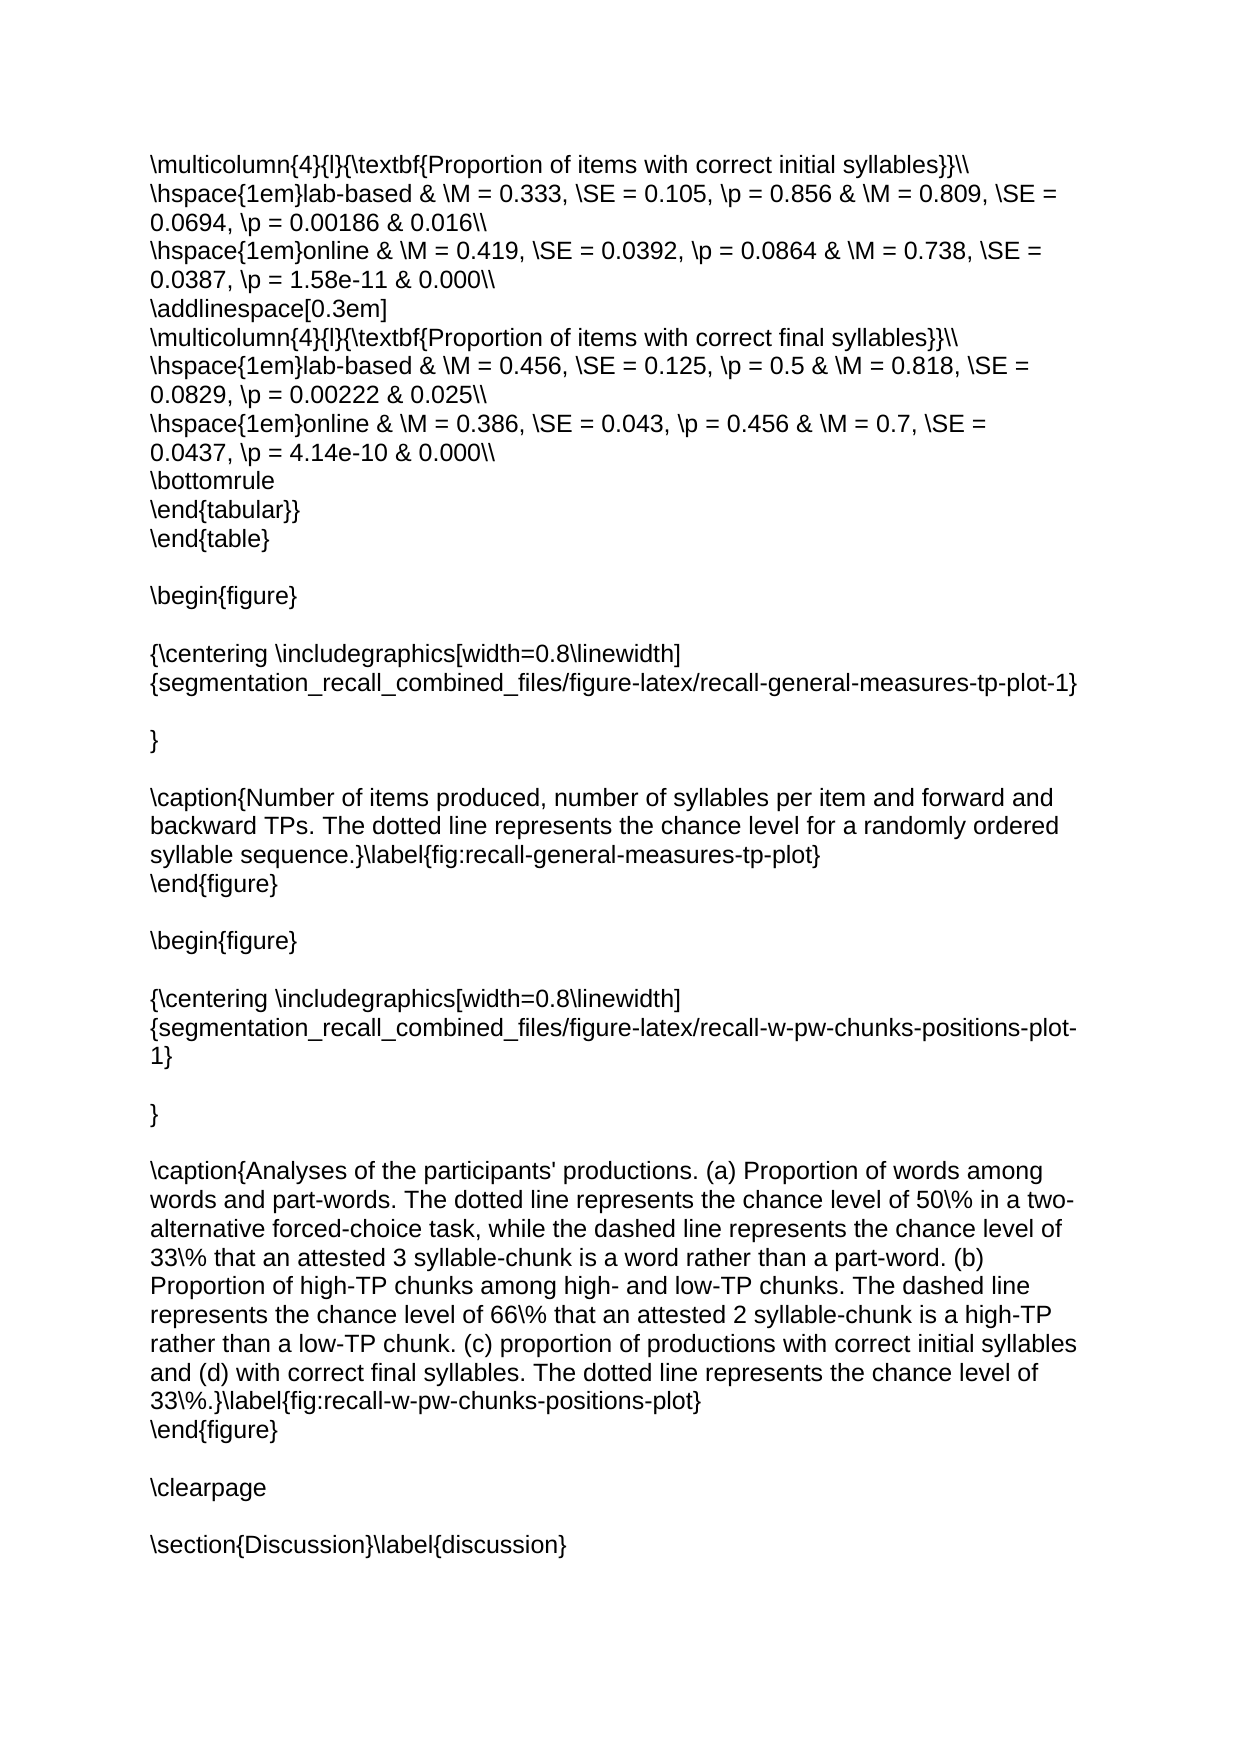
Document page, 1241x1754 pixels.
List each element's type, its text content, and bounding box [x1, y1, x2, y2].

text \bottomrule [150, 466, 1090, 495]
text \section{Discussion}\label{discussion} [150, 1530, 1090, 1559]
text \hspace{1em}lab-based & \M = 0.456, \SE = 0.125, \p = 0.5 & \M = 0.818, \SE = 0.0829, \p = 0.00222 & 0.025\\ [150, 351, 1090, 409]
text \end{figure} [150, 1415, 1090, 1444]
text } [150, 1099, 1090, 1127]
text \multicolumn{4}{l}{\textbf{Proportion of items with correct initial syllables}}\\ [150, 150, 1090, 179]
text \begin{figure} [150, 926, 1090, 955]
text \end{table} [150, 524, 1090, 552]
text \caption{Analyses of the participants' productions. (a) Proportion of words among words and part-words. The dotted line represents the chance level of 50\% in a two-alternative forced-choice task, while the dashed line represents the chance level of 33\% that an attested 3 syllable-chunk is a word rather than a part-word. (b) Proportion of high-TP chunks among high- and low-TP chunks. The dashed line represents the chance level of 66\% that an attested 2 syllable-chunk is a high-TP rather than a low-TP chunk. (c) proportion of productions with correct initial syllables and (d) with correct final syllables. The dotted line represents the chance level of 33\%.}\label{fig:recall-w-pw-chunks-positions-plot} [150, 1156, 1090, 1415]
text \hspace{1em}online & \M = 0.419, \SE = 0.0392, \p = 0.0864 & \M = 0.738, \SE = 0.0387, \p = 1.58e-11 & 0.000\\ [150, 236, 1090, 294]
text \end{tabular}} [150, 495, 1090, 524]
text {\centering \includegraphics[width=0.8\linewidth]{segmentation_recall_combined_files/figure-latex/recall-general-measures-tp-plot-1} [150, 639, 1090, 696]
text \hspace{1em}lab-based & \M = 0.333, \SE = 0.105, \p = 0.856 & \M = 0.809, \SE = 0.0694, \p = 0.00186 & 0.016\\ [150, 179, 1090, 236]
text \clearpage [150, 1472, 1090, 1501]
text \end{figure} [150, 869, 1090, 897]
text } [150, 725, 1090, 754]
text \multicolumn{4}{l}{\textbf{Proportion of items with correct final syllables}}\\ [150, 322, 1090, 351]
text {\centering \includegraphics[width=0.8\linewidth]{segmentation_recall_combined_files/figure-latex/recall-w-pw-chunks-positions-plot-1} [150, 984, 1090, 1070]
text \begin{figure} [150, 581, 1090, 610]
text \caption{Number of items produced, number of syllables per item and forward and backward TPs. The dotted line represents the chance level for a randomly ordered syllable sequence.}\label{fig:recall-general-measures-tp-plot} [150, 782, 1090, 869]
text \addlinespace[0.3em] [150, 294, 1090, 322]
text \hspace{1em}online & \M = 0.386, \SE = 0.043, \p = 0.456 & \M = 0.7, \SE = 0.0437, \p = 4.14e-10 & 0.000\\ [150, 409, 1090, 466]
